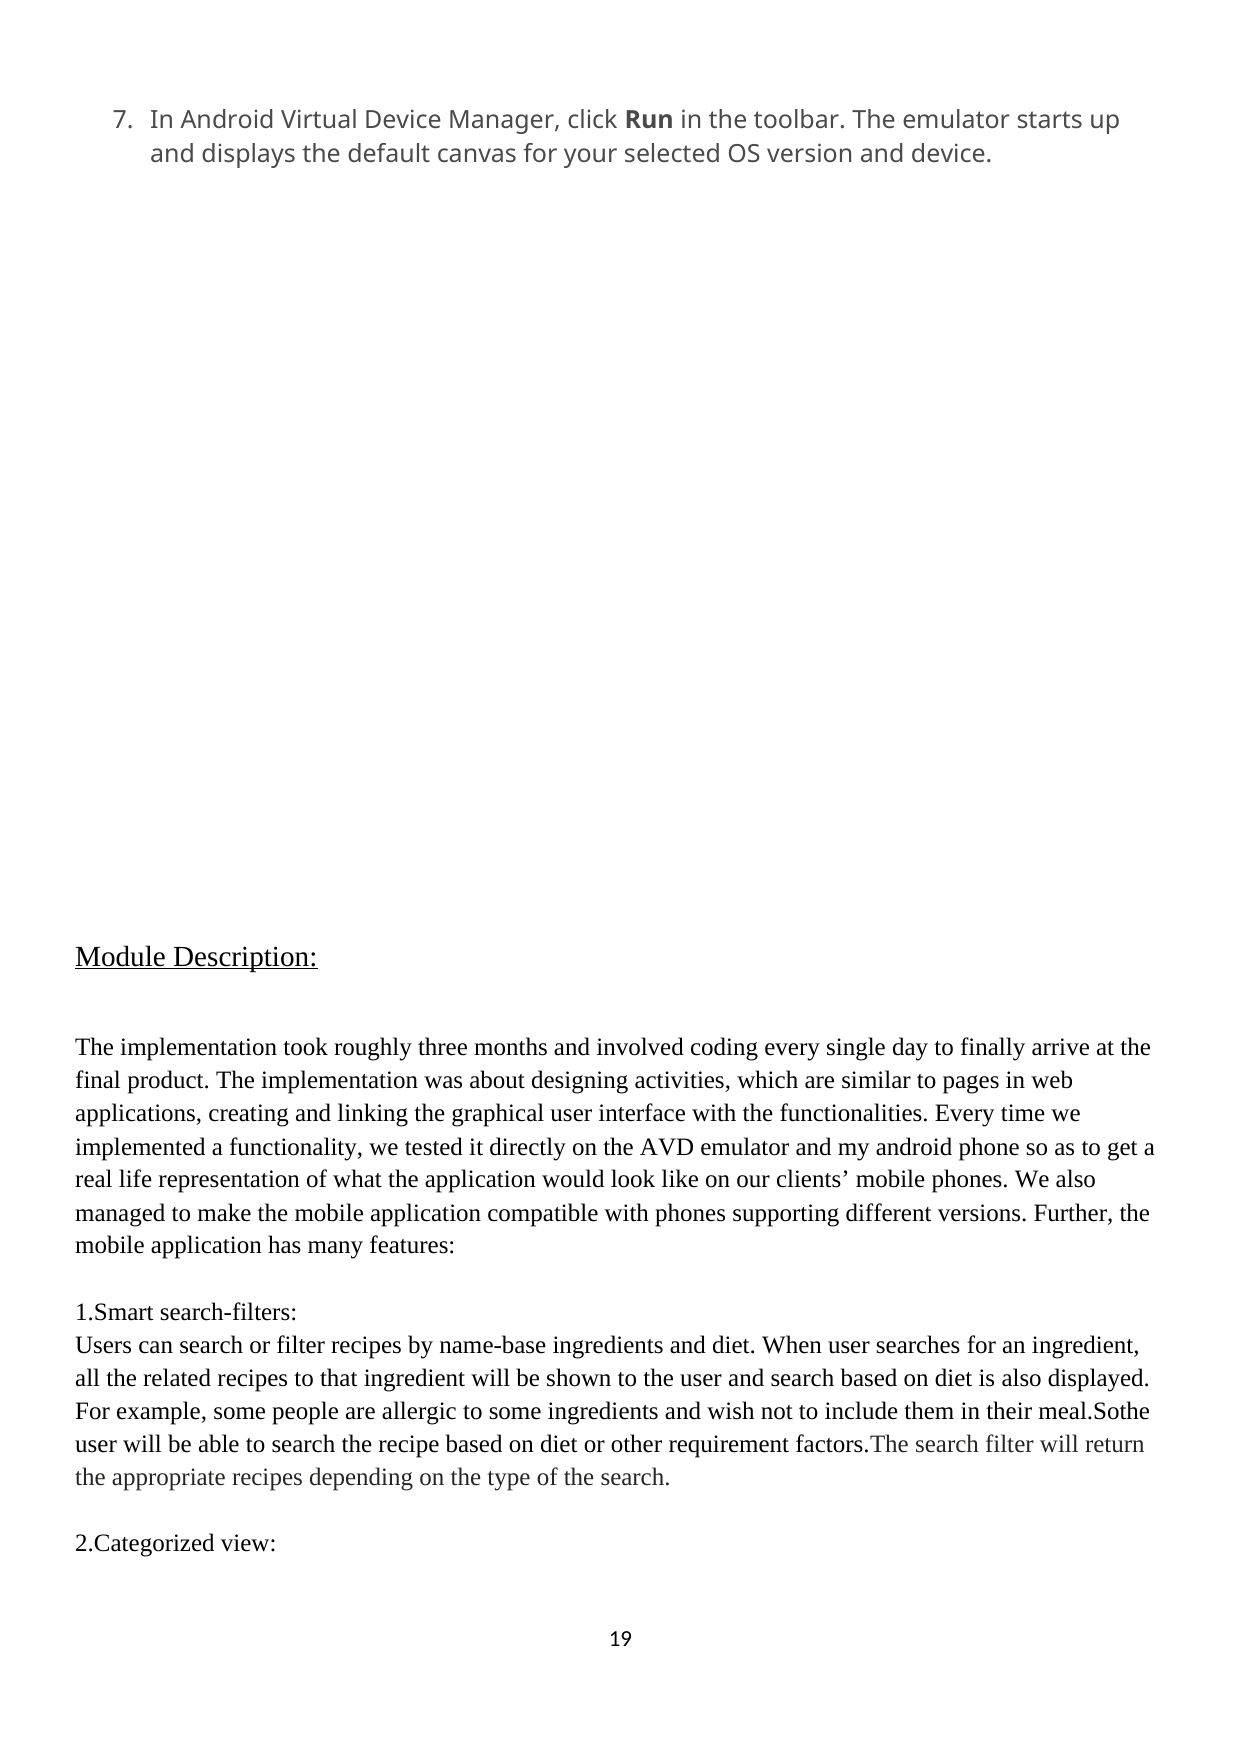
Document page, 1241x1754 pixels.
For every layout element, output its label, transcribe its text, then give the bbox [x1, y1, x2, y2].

text Module Description: [75, 939, 1165, 972]
text The implementation took roughly three months and involved coding every single day to finally arrive at the final product. The implementation was about designing activities, which are similar to pages in web applications, creating and linking the graphical user interface with the functionalities. Every time we implemented a functionality, we tested it directly on the AVD emulator and my android phone so as to get a real life representation of what the application would look like on our clients’ mobile phones. We also managed to make the mobile application compatible with phones supporting different versions. Further, the mobile application has many features: [75, 1032, 1165, 1259]
text 1.Smart search-filters: [75, 1297, 1165, 1325]
text Users can search or filter recipes by name-base ingredients and diet. When user searches for an ingredient, all the related recipes to that ingredient will be shown to the user and search based on diet is also displayed. For example, some people are allergic to some ingredients and wish not to include them in their meal.Sothe user will be able to search the recipe based on diet or other requirement factors.The search filter will return the appropriate recipes depending on the type of the search. [75, 1330, 1165, 1491]
text 2.Categorized view: [75, 1528, 1165, 1557]
list In Android Virtual Device Manager, click Run in the toolbar. The emulator starts up and displays the default canvas for your selected OS version and device. [112, 102, 1165, 170]
